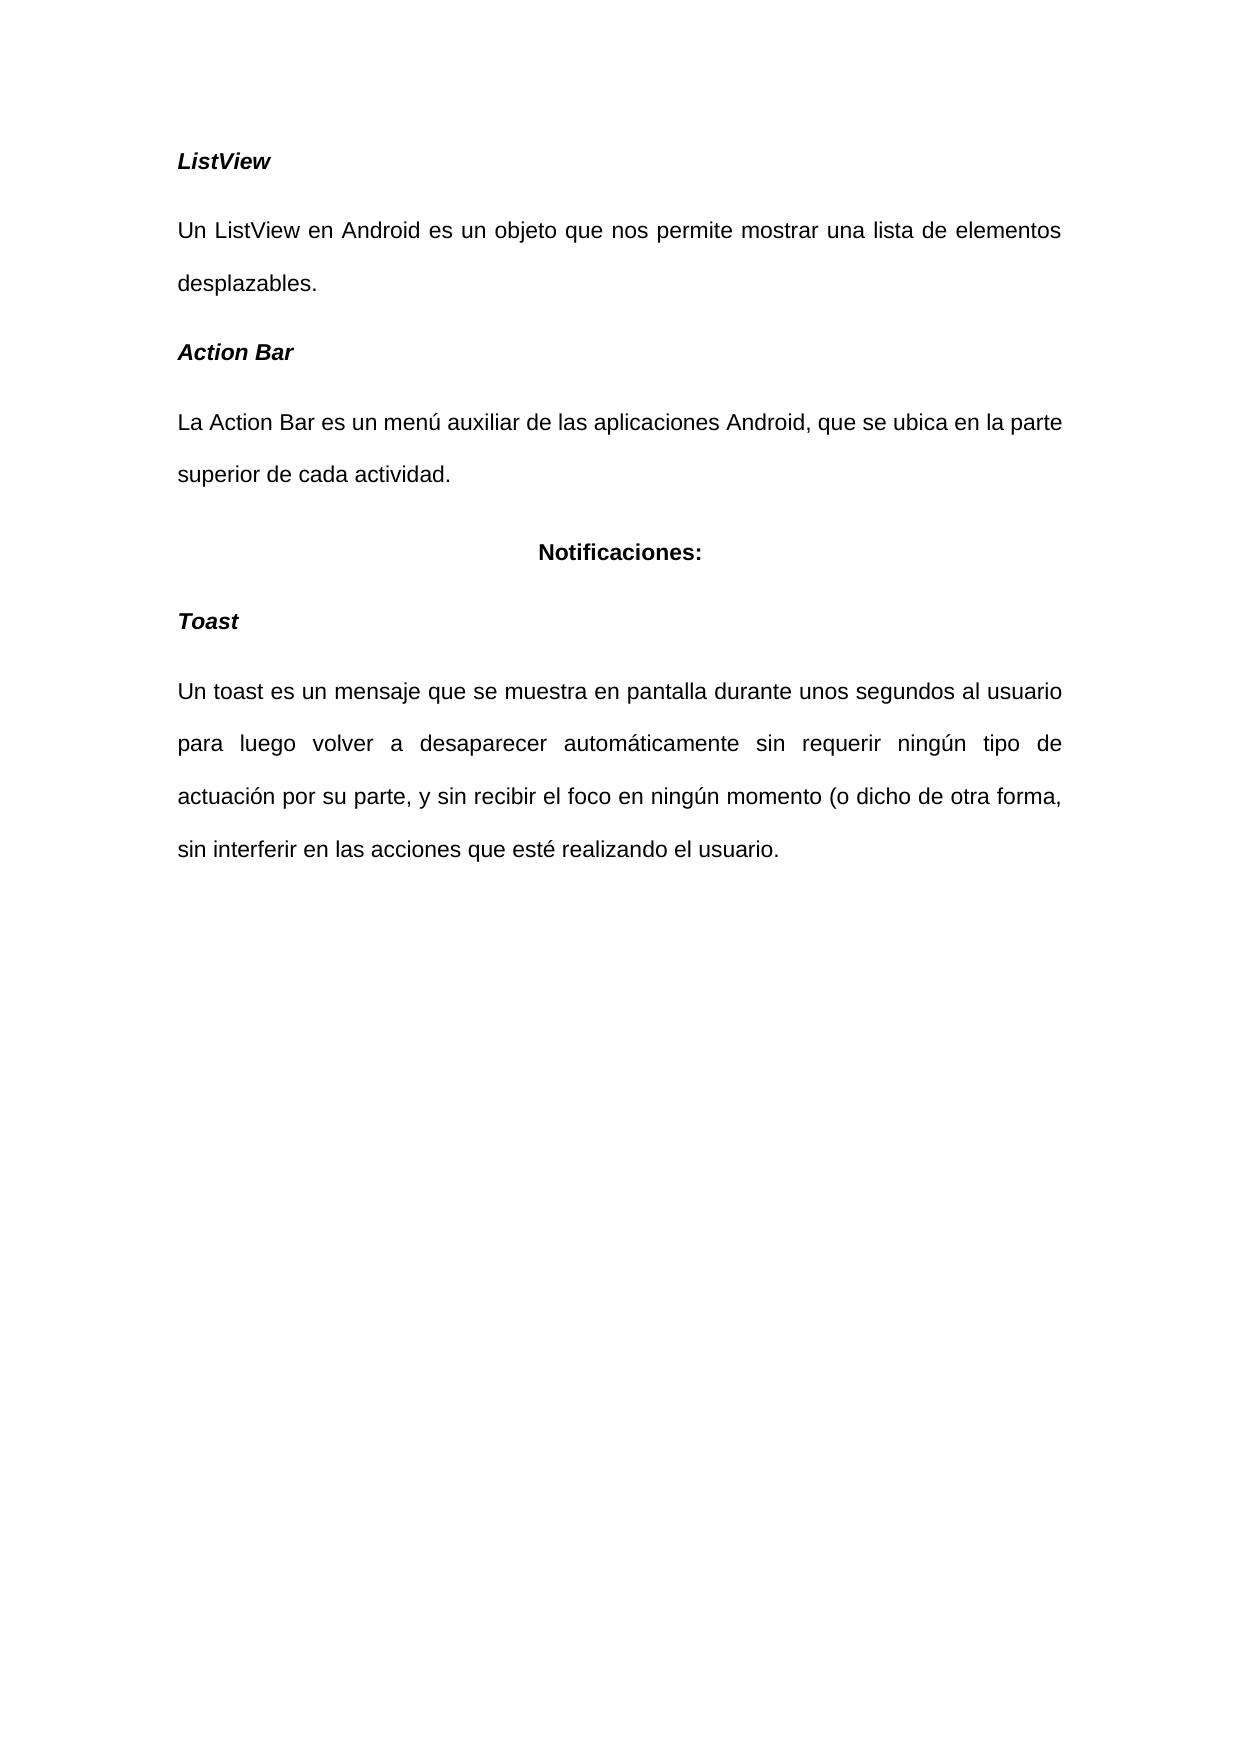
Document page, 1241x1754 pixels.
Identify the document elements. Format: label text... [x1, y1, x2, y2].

text Un toast es un mensaje que se muestra en pantalla durante unos segundos al usuario para luego volver a desaparecer automáticamente sin requerir ningún tipo de actuación por su parte, y sin recibir el foco en ningún momento (o dicho de otra forma, sin interferir en las acciones que esté realizando el usuario. [177, 678, 1063, 862]
text La Action Bar es un menú auxiliar de las aplicaciones Android, que se ubica en la parte superior de cada actividad. [177, 408, 1063, 487]
subtitle ListView [177, 148, 1063, 174]
subtitle Action Bar [177, 339, 1063, 365]
subtitle Notificaciones: [177, 539, 1063, 565]
text Un ListView en Android es un objeto que nos permite mostrar una lista de elementos desplazables. [177, 217, 1063, 296]
subtitle Toast [177, 608, 1063, 634]
